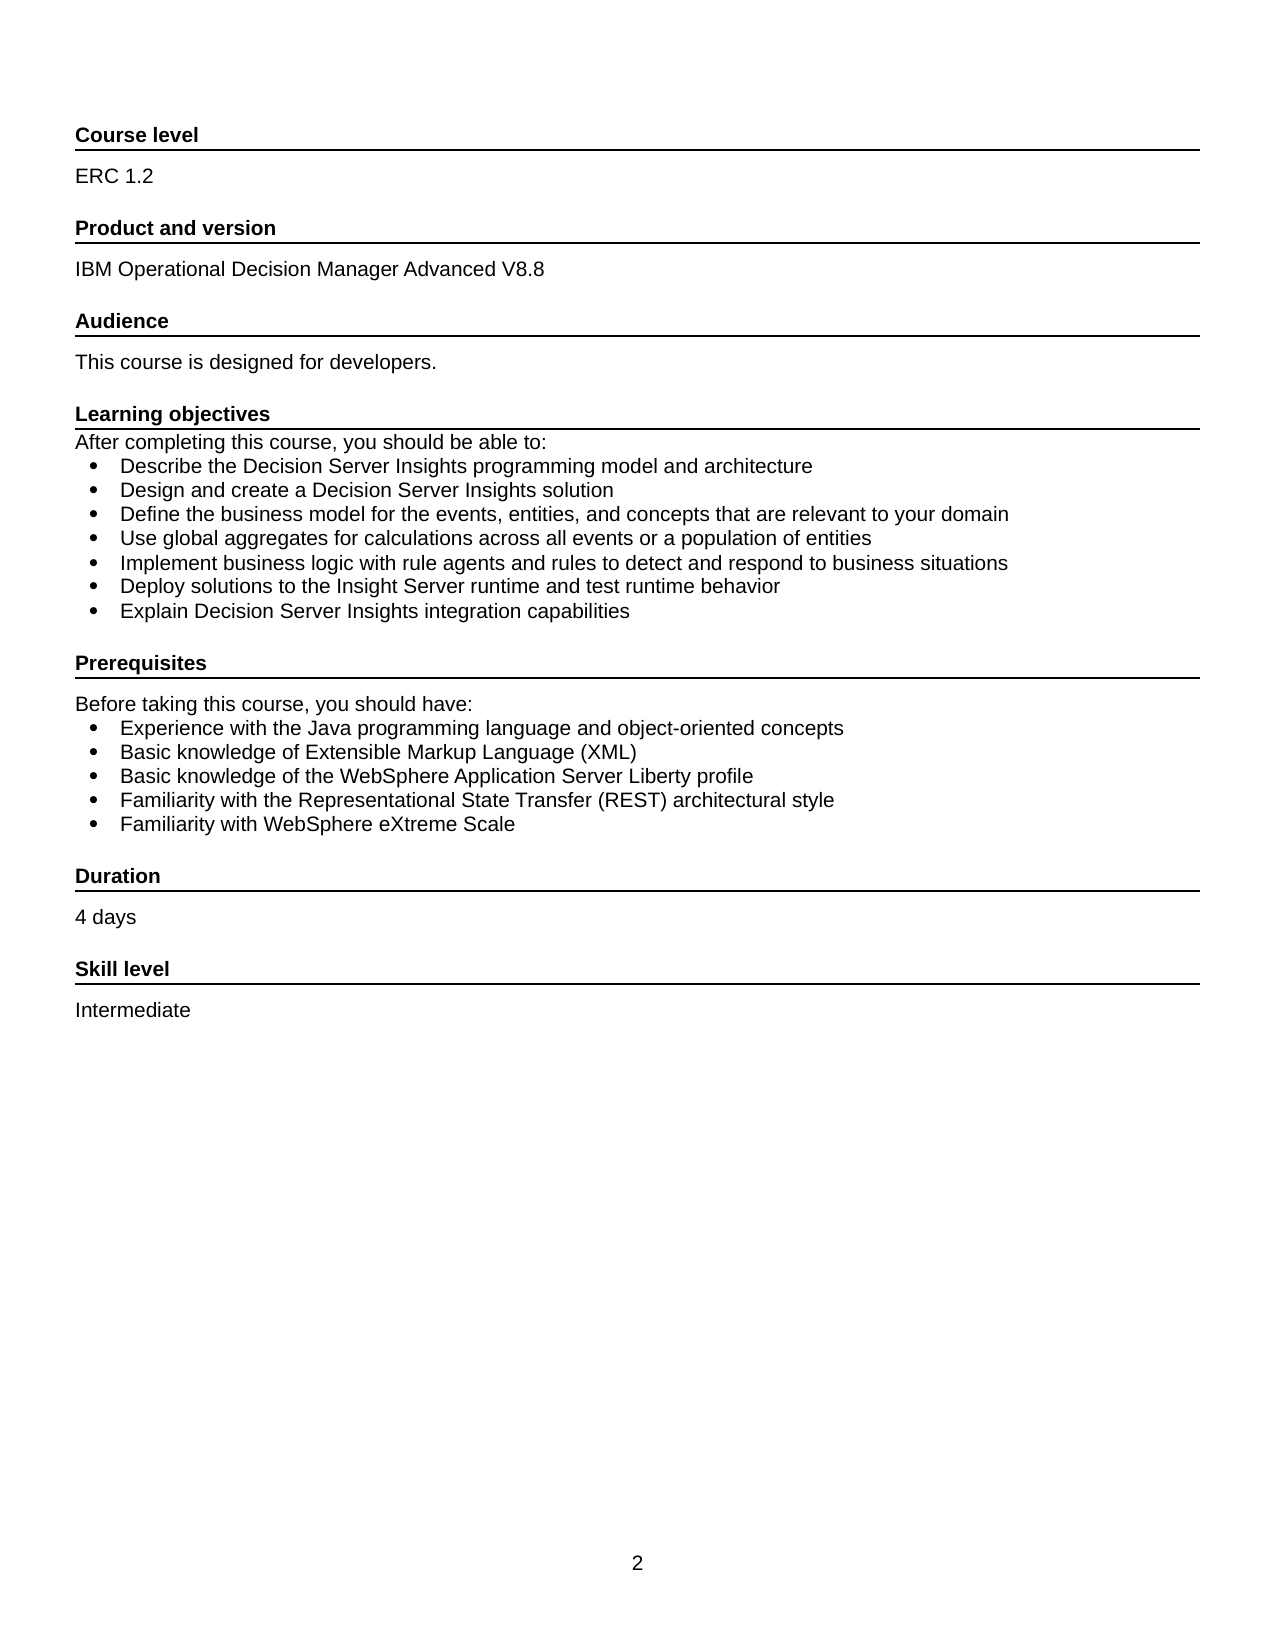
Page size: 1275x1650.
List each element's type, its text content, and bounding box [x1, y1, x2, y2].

text 4 days [75, 905, 1200, 929]
text Familiarity with the Representational State Transfer (REST) architectural style [90, 788, 1200, 812]
text After completing this course, you should be able to: [75, 430, 1200, 454]
text Describe the Decision Server Insights programming model and architecture [90, 454, 1200, 478]
text Explain Decision Server Insights integration capabilities [90, 598, 1200, 622]
text This course is designed for developers. [75, 349, 1200, 373]
text Duration [75, 864, 1200, 890]
text Use global aggregates for calculations across all events or a population of entities [90, 526, 1200, 550]
text Prerequisites [75, 651, 1200, 677]
text Implement business logic with rule agents and rules to detect and respond to business situations [90, 550, 1200, 574]
text Learning objectives [75, 402, 1200, 428]
text IBM Operational Decision Manager Advanced V8.8 [75, 257, 1200, 281]
text Course level [75, 123, 1200, 149]
text ERC 1.2 [75, 163, 1200, 187]
text Before taking this course, you should have: [75, 692, 1200, 716]
text Experience with the Java programming language and object-oriented concepts [90, 716, 1200, 739]
text Basic knowledge of Extensible Markup Language (XML) [90, 739, 1200, 764]
text Deploy solutions to the Insight Server runtime and test runtime behavior [90, 574, 1200, 598]
text Define the business model for the events, entities, and concepts that are relevant to your domain [90, 502, 1200, 526]
text Familiarity with WebSphere eXtreme Scale [90, 812, 1200, 836]
text Design and create a Decision Server Insights solution [90, 478, 1200, 502]
text Intermediate [75, 998, 1200, 1022]
text Product and version [75, 216, 1200, 242]
text Basic knowledge of the WebSphere Application Server Liberty profile [90, 764, 1200, 788]
text Audience [75, 309, 1200, 335]
text Skill level [75, 957, 1200, 983]
